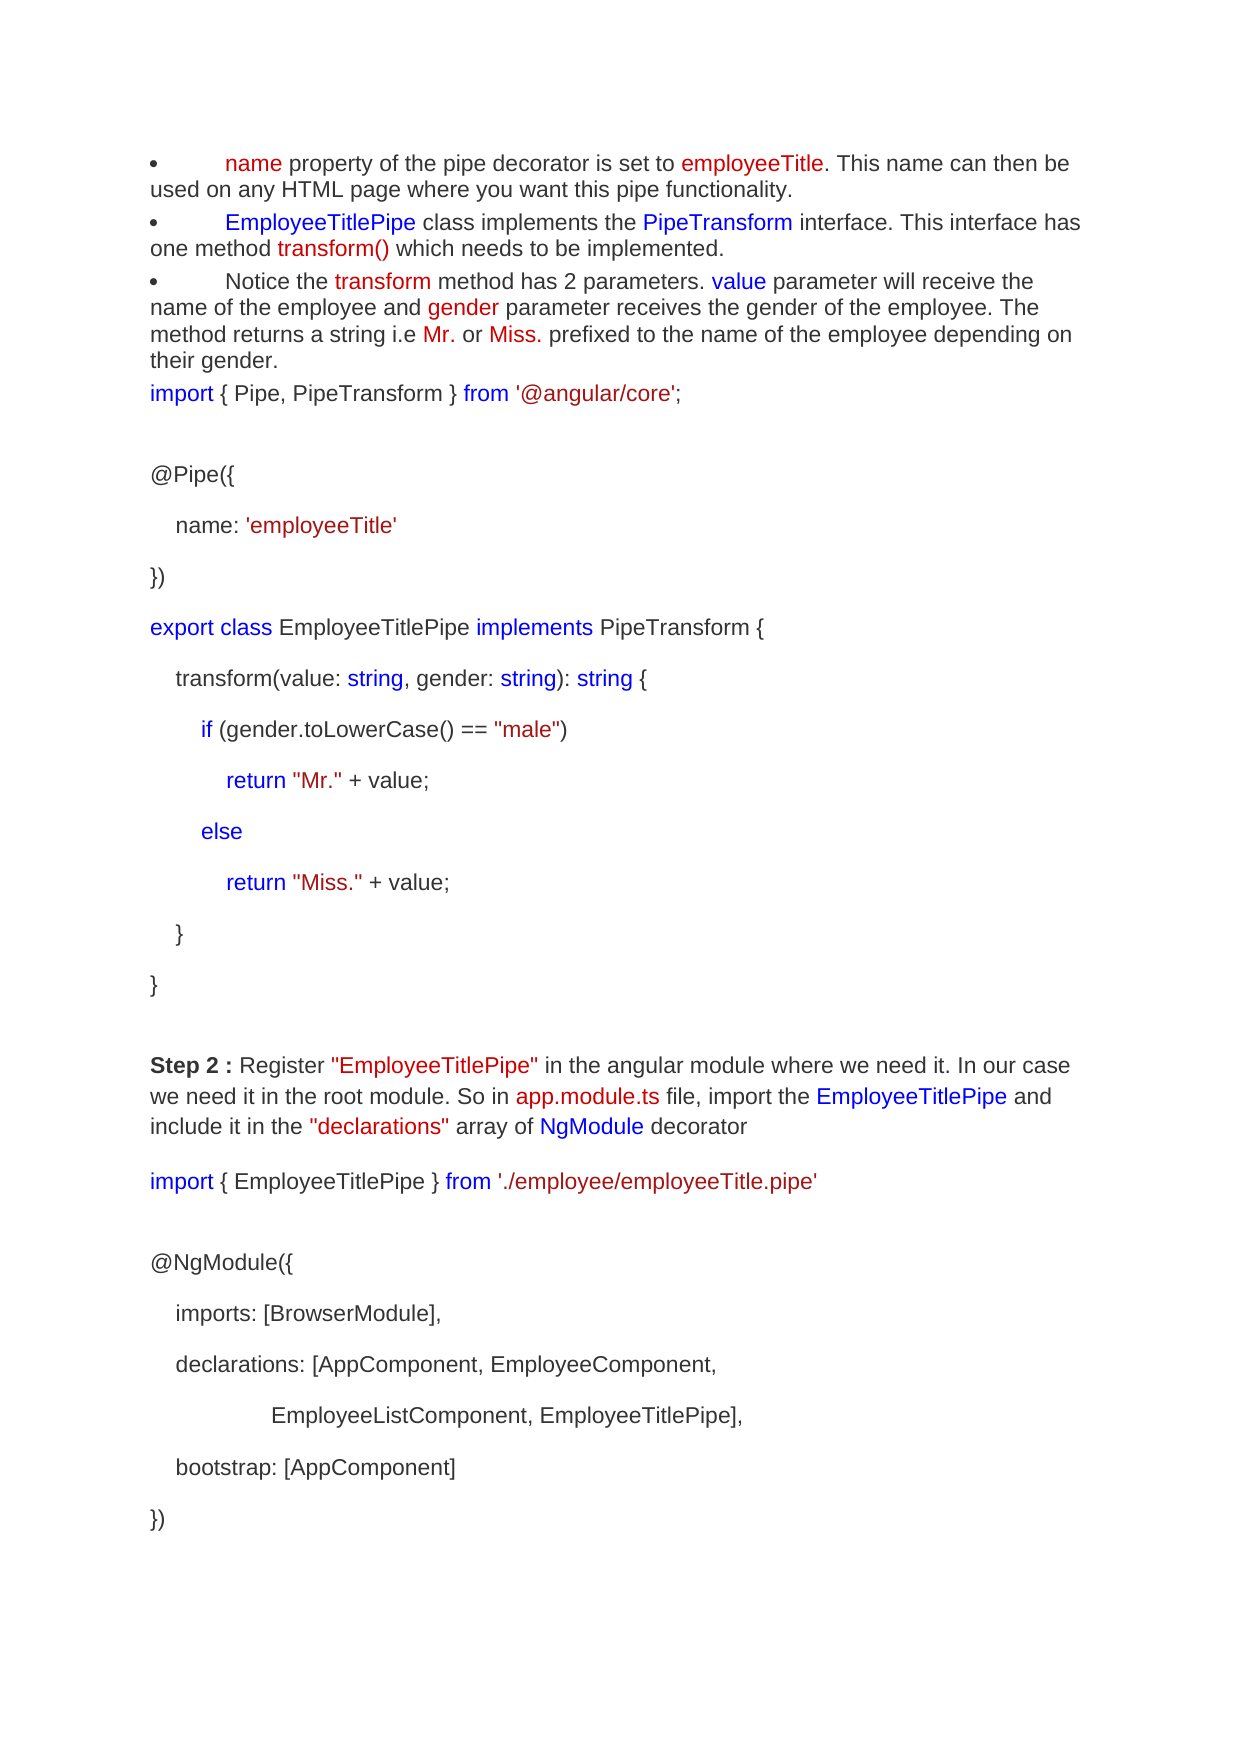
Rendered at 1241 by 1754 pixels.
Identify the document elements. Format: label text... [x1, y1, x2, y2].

list Notice the transform method has 2 parameters. value parameter will receive the name of the employee and gender parameter receives the gender of the employee. The method returns a string i.e Mr. or Miss. prefixed to the name of the employee depending on their gender. [150, 268, 1090, 373]
text import { Pipe, PipeTransform } from '@angular/core'; [150, 379, 1090, 406]
text }) [150, 1504, 1090, 1531]
text if (gender.toLowerCase() == "male") [150, 716, 1090, 742]
text export class EmployeeTitlePipe implements PipeTransform { [150, 614, 1090, 640]
text return "Miss." + value; [150, 869, 1090, 896]
text } [150, 971, 1090, 998]
text @Pipe({ [150, 461, 1090, 487]
text transform(value: string, gender: string): string { [150, 665, 1090, 691]
text EmployeeListComponent, EmployeeTitlePipe], [150, 1402, 1090, 1429]
text imports: [BrowserModule], [150, 1300, 1090, 1327]
list name property of the pipe decorator is set to employeeTitle. This name can then be used on any HTML page where you want this pipe functionality. [150, 150, 1090, 203]
text }) [150, 563, 1090, 589]
text declarations: [AppComponent, EmployeeComponent, [150, 1351, 1090, 1378]
list EmployeeTitlePipe class implements the PipeTransform interface. This interface has one method transform() which needs to be implemented. [150, 209, 1090, 262]
text return "Mr." + value; [150, 767, 1090, 793]
text Step 2 : Register "EmployeeTitlePipe" in the angular module where we need it. In our case we need it in the root module. So in app.module.ts file, import the EmployeeTitlePipe and include it in the "declarations" array of NgModule decorator [150, 1022, 1090, 1139]
text @NgModule({ [150, 1249, 1090, 1276]
text else [150, 818, 1090, 844]
text } [150, 920, 1090, 947]
text import { EmployeeTitlePipe } from './employee/employeeTitle.pipe' [150, 1168, 1090, 1194]
text bootstrap: [AppComponent] [150, 1453, 1090, 1480]
text name: 'employeeTitle' [150, 512, 1090, 538]
